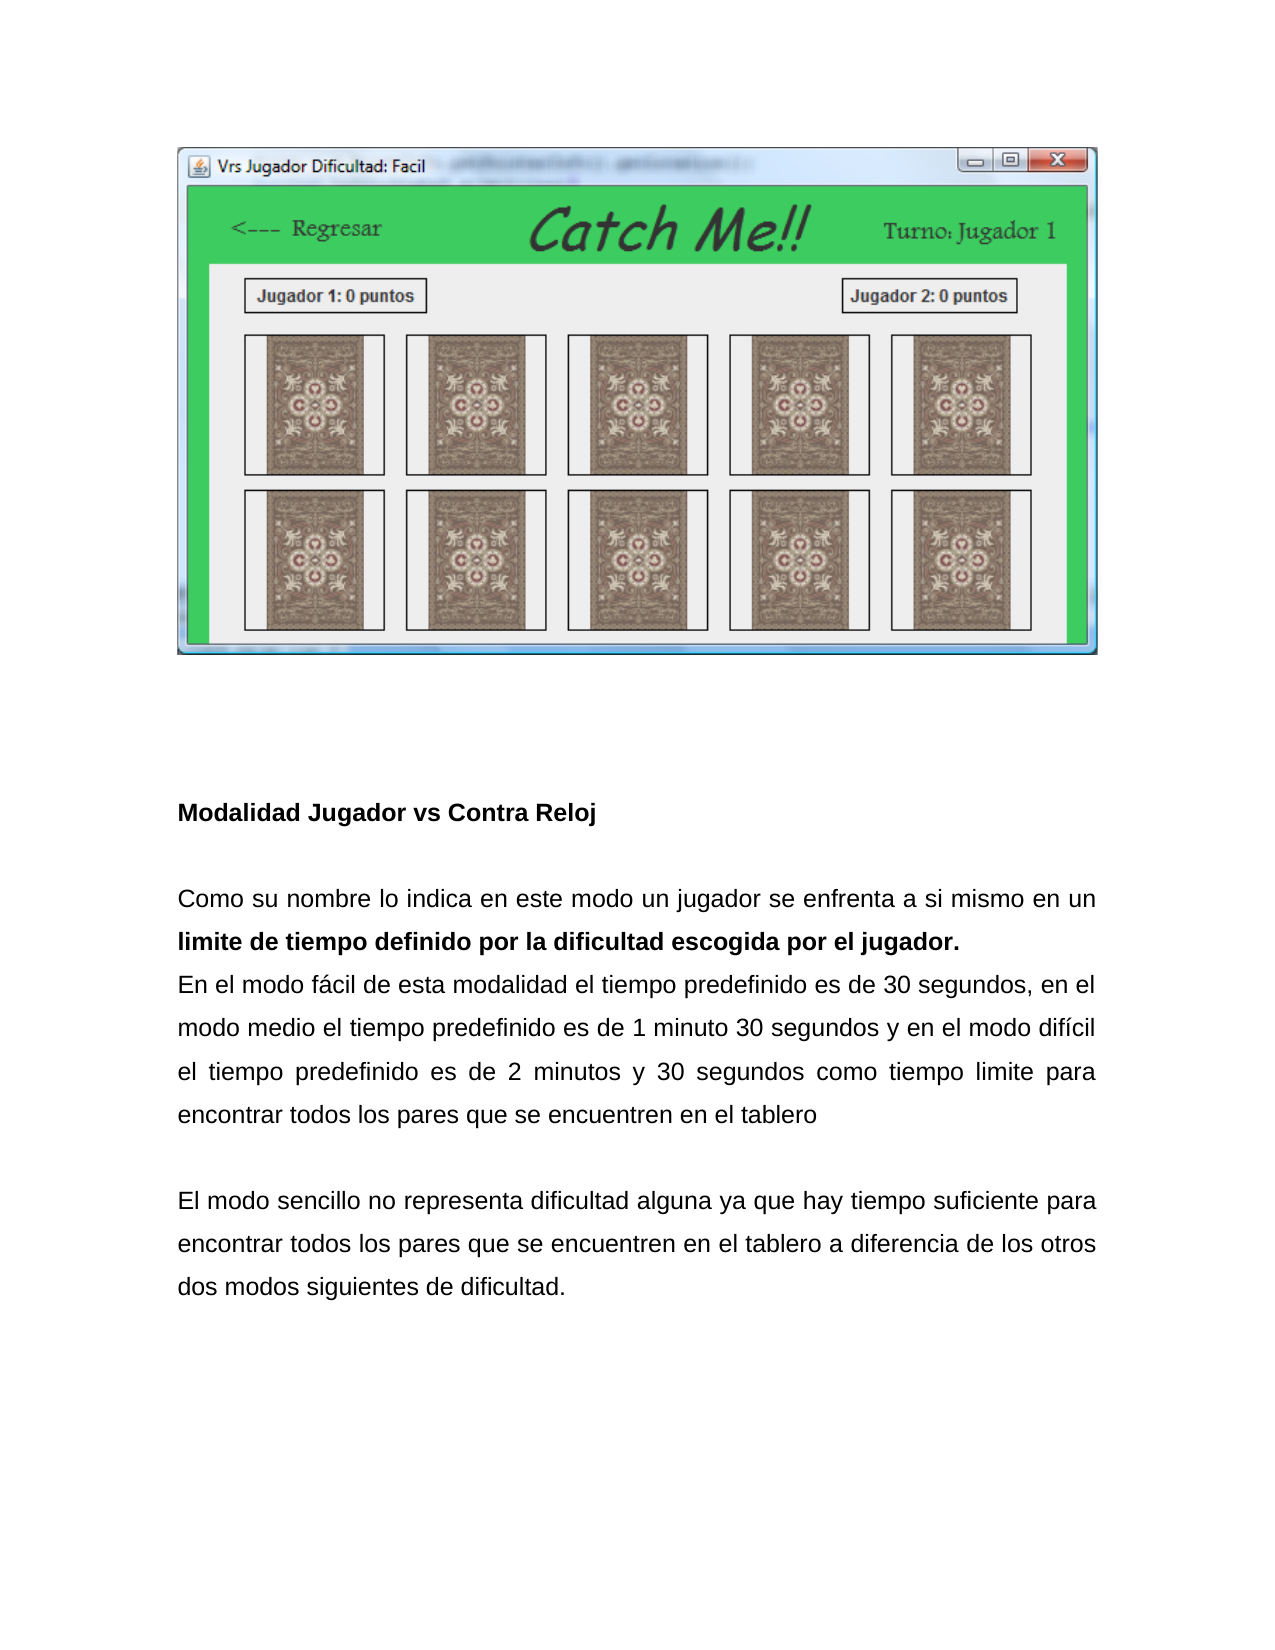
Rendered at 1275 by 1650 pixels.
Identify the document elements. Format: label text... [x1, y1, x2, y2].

text Como su nombre lo indica en este modo un jugador se enfrenta a si mismo en un limite de tiempo definido por la dificultad escogida por el jugador. [177, 884, 1098, 956]
text Modalidad Jugador vs Contra Reloj [177, 798, 1098, 826]
text En el modo fácil de esta modalidad el tiempo predefinido es de 30 segundos, en el modo medio el tiempo predefinido es de 1 minuto 30 segundos y en el modo difícil el tiempo predefinido es de 2 minutos y 30 segundos como tiempo limite para encontrar todos los pares que se encuentren en el tablero [177, 970, 1098, 1128]
text El modo sencillo no representa dificultad alguna ya que hay tiempo suficiente para encontrar todos los pares que se encuentren en el tablero a diferencia de los otros dos modos siguientes de dificultad. [177, 1186, 1098, 1301]
picture [177, 147, 1098, 655]
